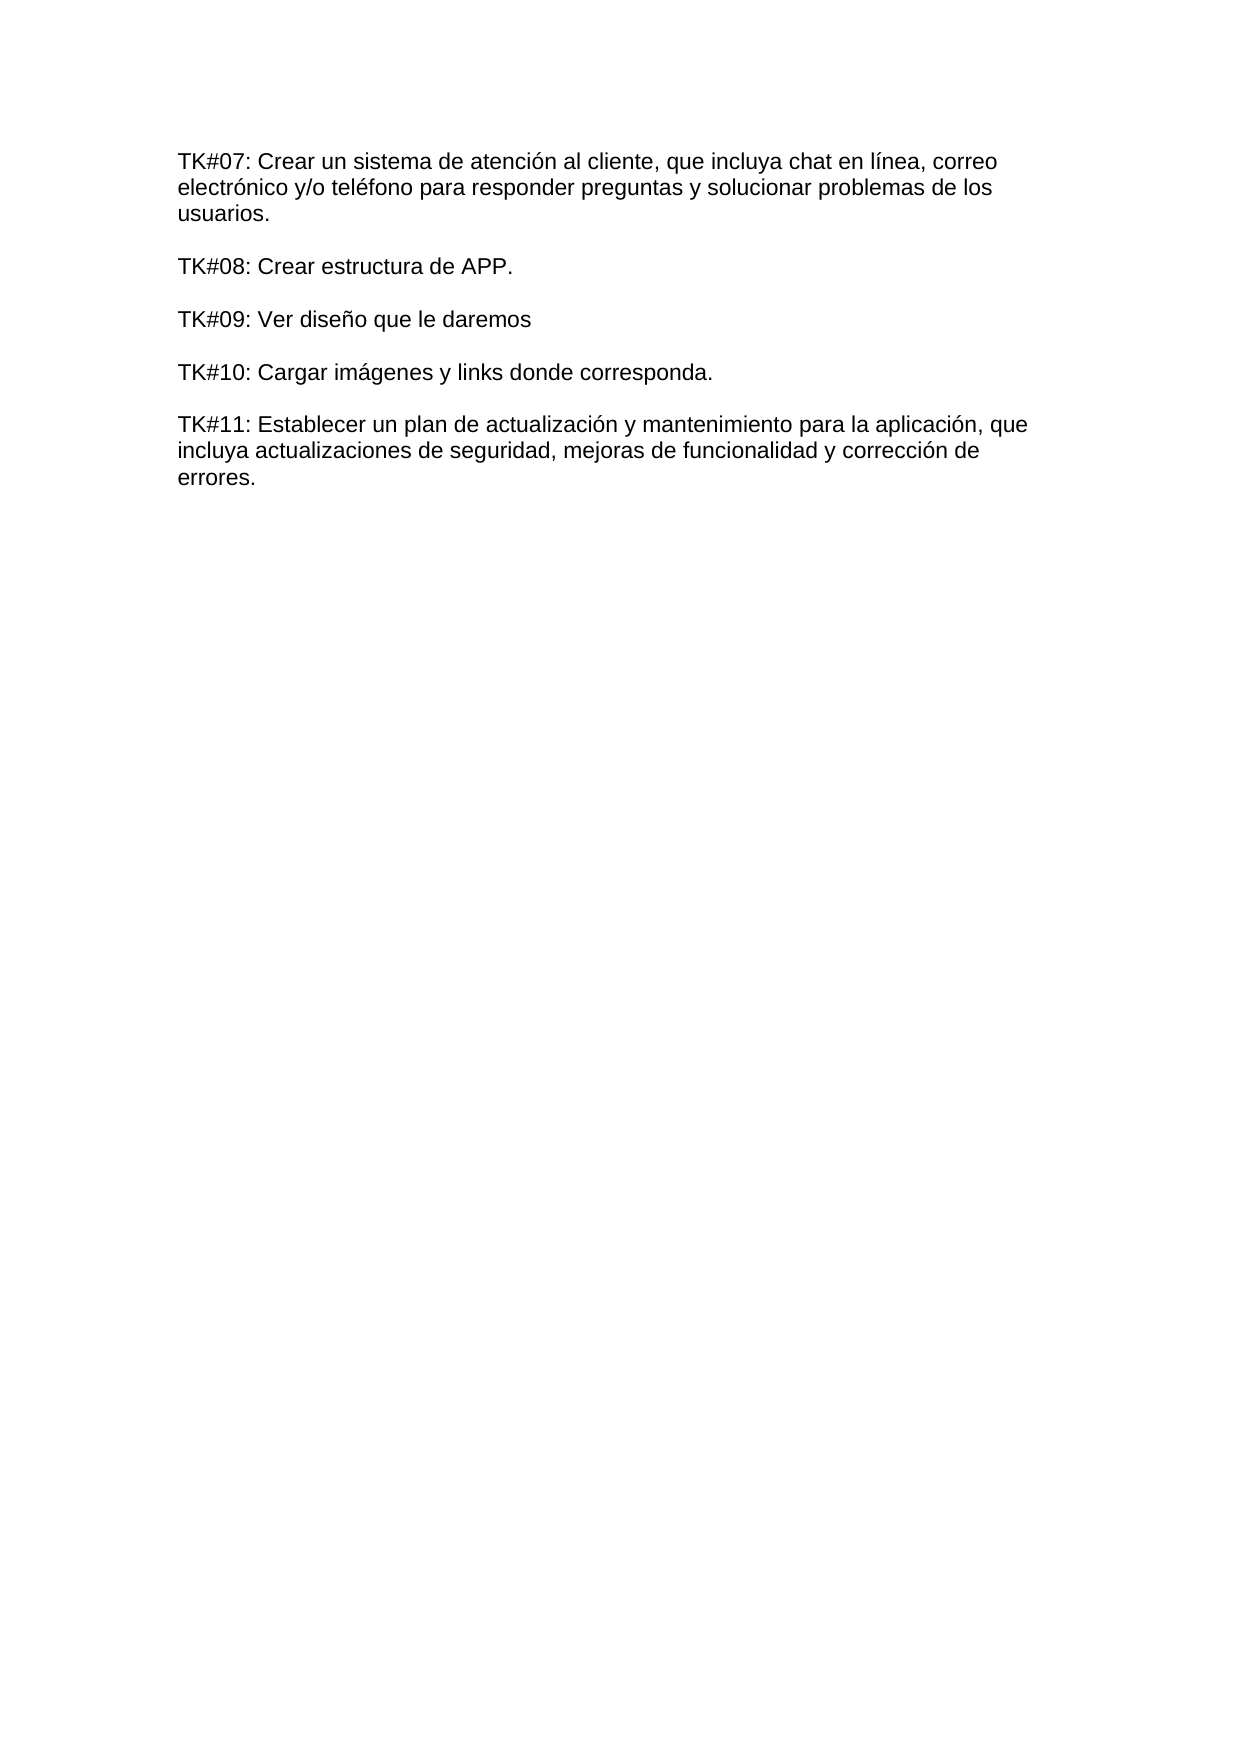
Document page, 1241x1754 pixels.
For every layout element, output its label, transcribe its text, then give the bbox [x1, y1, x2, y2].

text TK#09: Ver diseño que le daremos [177, 306, 1063, 332]
text TK#08: Crear estructura de APP. [177, 253, 1063, 279]
text TK#07: Crear un sistema de atención al cliente, que incluya chat en línea, correo electrónico y/o teléfono para responder preguntas y solucionar problemas de los usuarios. [177, 148, 1063, 227]
text TK#10: Cargar imágenes y links donde corresponda. [177, 358, 1063, 385]
text TK#11: Establecer un plan de actualización y mantenimiento para la aplicación, que incluya actualizaciones de seguridad, mejoras de funcionalidad y corrección de errores. [177, 411, 1063, 490]
